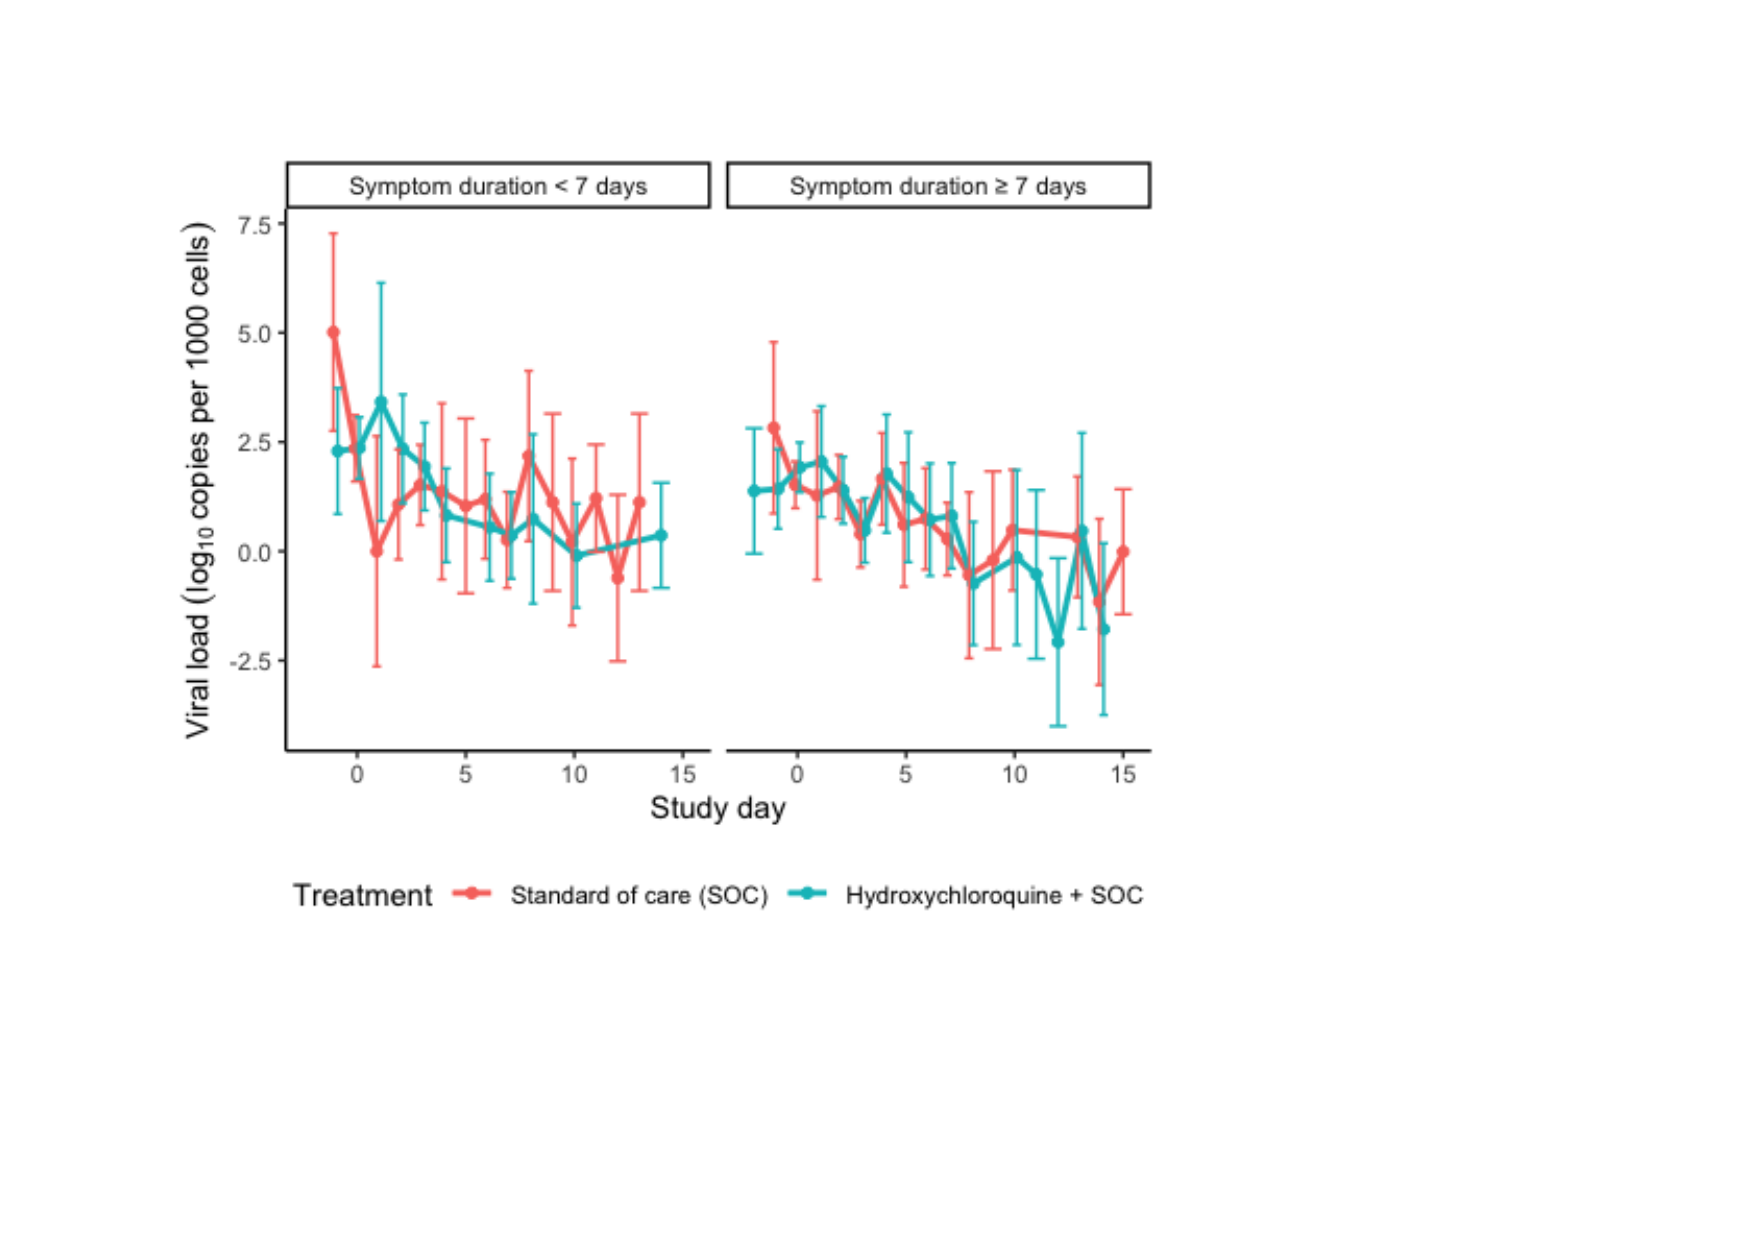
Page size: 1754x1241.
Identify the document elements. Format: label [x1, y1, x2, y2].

picture [166, 147, 1167, 948]
